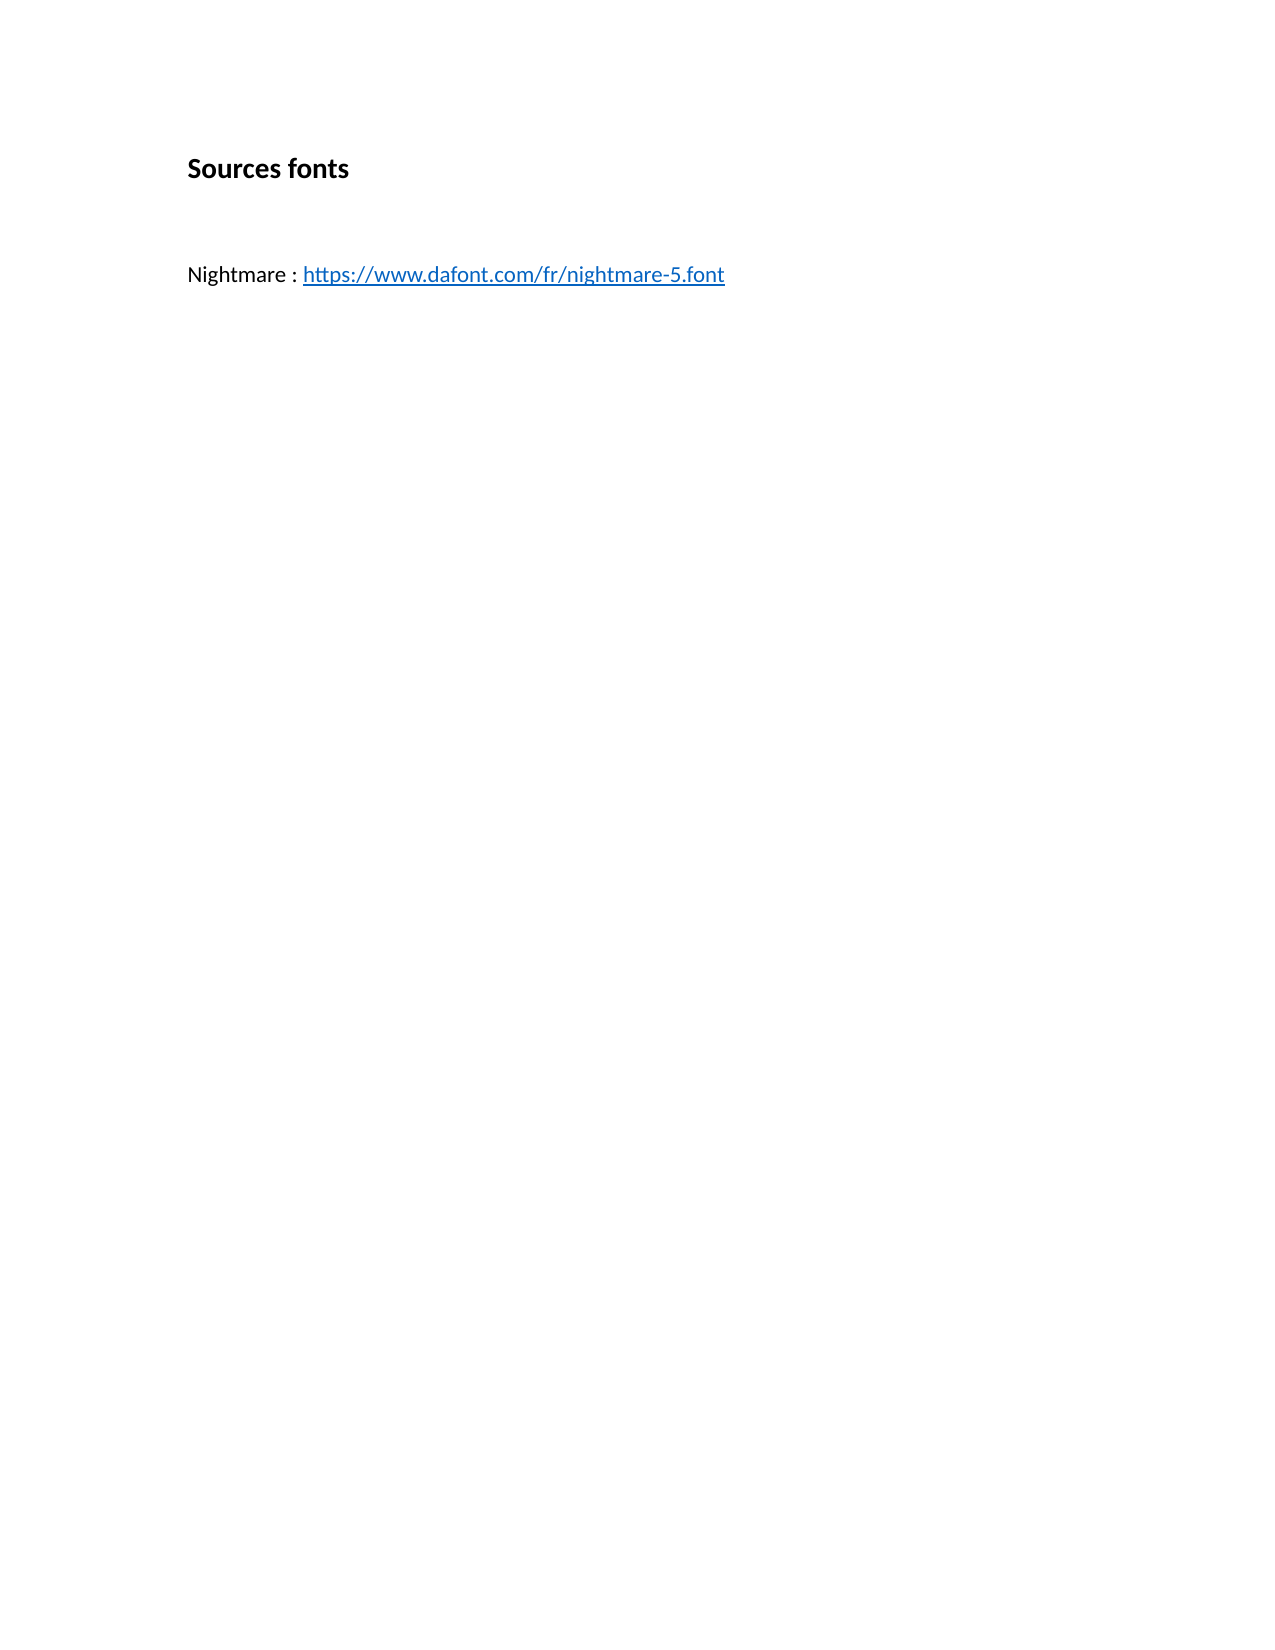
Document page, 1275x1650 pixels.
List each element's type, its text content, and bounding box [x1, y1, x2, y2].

text Nightmare : https://www.dafont.com/fr/nightmare-5.font [187, 260, 1087, 288]
text Sources fonts [187, 150, 1087, 186]
